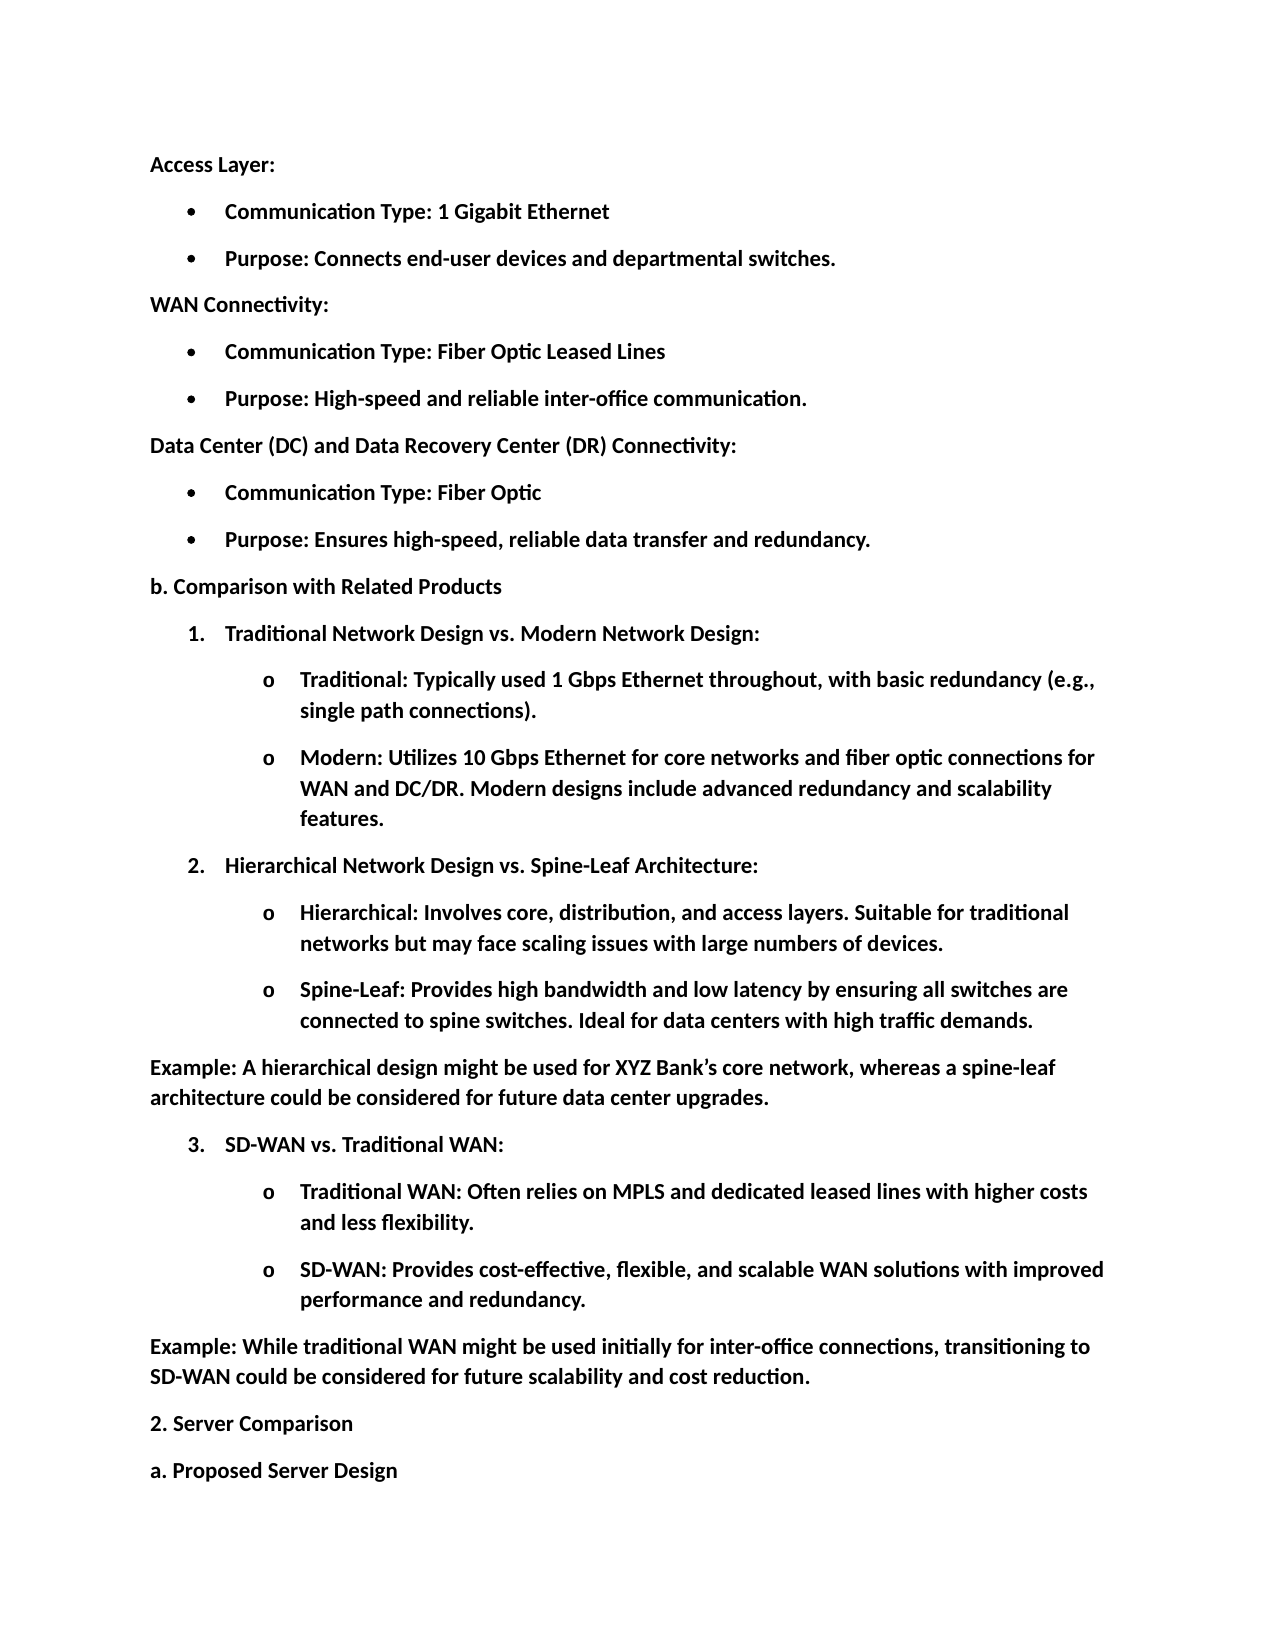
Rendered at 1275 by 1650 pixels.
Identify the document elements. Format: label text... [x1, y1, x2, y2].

list Hierarchical Network Design vs. Spine-Leaf Architecture: [187, 851, 1125, 879]
list Communication Type: Fiber Optic [187, 478, 1125, 506]
list Purpose: Connects end-user devices and departmental switches. [187, 244, 1125, 272]
list Modern: Utilizes 10 Gbps Ethernet for core networks and fiber optic connections for WAN and DC/DR. Modern designs include advanced redundancy and scalability features. [262, 743, 1125, 832]
list Traditional: Typically used 1 Gbps Ethernet throughout, with basic redundancy (e.g., single path connections). [262, 666, 1125, 724]
text Example: While traditional WAN might be used initially for inter-office connections, transitioning to SD-WAN could be considered for future scalability and cost reduction. [150, 1332, 1125, 1391]
list SD-WAN: Provides cost-effective, flexible, and scalable WAN solutions with improved performance and redundancy. [262, 1255, 1125, 1313]
list Purpose: Ensures high-speed, reliable data transfer and redundancy. [187, 525, 1125, 553]
list Communication Type: Fiber Optic Leased Lines [187, 337, 1125, 366]
list Traditional WAN: Often relies on MPLS and dedicated leased lines with higher costs and less flexibility. [262, 1177, 1125, 1236]
list SD-WAN vs. Traditional WAN: [187, 1130, 1125, 1158]
list Spine-Leaf: Provides high bandwidth and low latency by ensuring all switches are connected to spine switches. Ideal for data centers with high traffic demands. [262, 976, 1125, 1034]
text b. Comparison with Related Products [150, 572, 1125, 600]
list Hierarchical: Involves core, distribution, and access layers. Suitable for traditional networks but may face scaling issues with large numbers of devices. [262, 898, 1125, 957]
list Traditional Network Design vs. Modern Network Design: [187, 619, 1125, 647]
text Data Center (DC) and Data Recovery Center (DR) Connectivity: [150, 431, 1125, 459]
text a. Proposed Server Design [150, 1456, 1125, 1484]
text 2. Server Comparison [150, 1409, 1125, 1437]
list Purpose: High-speed and reliable inter-office communication. [187, 384, 1125, 412]
text Example: A hierarchical design might be used for XYZ Bank’s core network, whereas a spine-leaf architecture could be considered for future data center upgrades. [150, 1053, 1125, 1111]
text Access Layer: [150, 150, 1125, 178]
text WAN Connectivity: [150, 291, 1125, 319]
list Communication Type: 1 Gigabit Ethernet [187, 197, 1125, 225]
